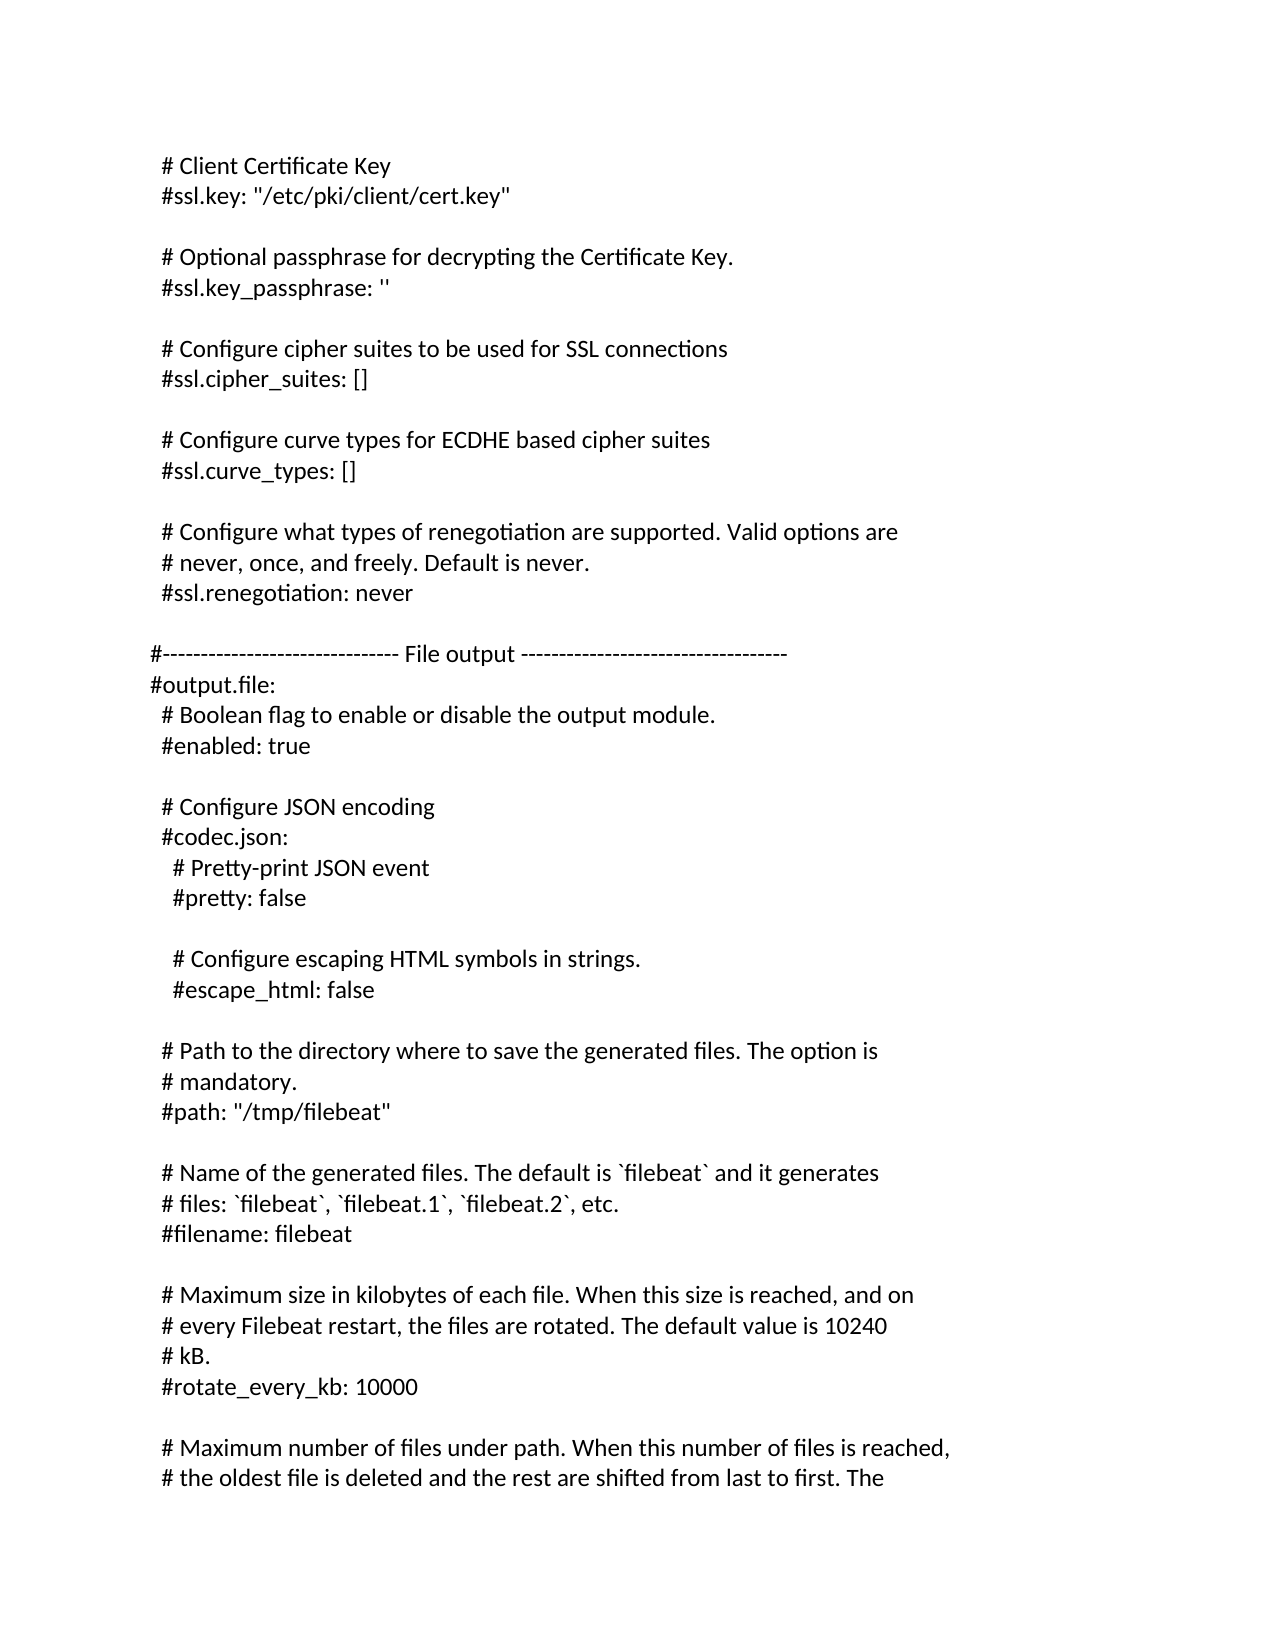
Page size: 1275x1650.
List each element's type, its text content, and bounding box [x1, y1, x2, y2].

text # Boolean flag to enable or disable the output module. [150, 699, 1125, 730]
text # Configure escaping HTML symbols in strings. [150, 943, 1125, 974]
text #ssl.key: "/etc/pki/client/cert.key" [150, 181, 1125, 211]
text # mandatory. [150, 1066, 1125, 1096]
text # the oldest file is deleted and the rest are shifted from last to first. The [150, 1462, 1125, 1493]
text #escape_html: false [150, 974, 1125, 1004]
text # Configure curve types for ECDHE based cipher suites [150, 425, 1125, 455]
text #enabled: true [150, 730, 1125, 760]
text #rotate_every_kb: 10000 [150, 1371, 1125, 1401]
text # Path to the directory where to save the generated files. The option is [150, 1035, 1125, 1066]
text #filename: filebeat [150, 1218, 1125, 1249]
text #path: "/tmp/filebeat" [150, 1096, 1125, 1127]
text # Maximum number of files under path. When this number of files is reached, [150, 1432, 1125, 1462]
text # Client Certificate Key [150, 150, 1125, 181]
text #ssl.renegotiation: never [150, 577, 1125, 608]
text #------------------------------- File output ----------------------------------- [150, 638, 1125, 669]
text # Pretty-print JSON event [150, 852, 1125, 882]
text # Maximum size in kilobytes of each file. When this size is reached, and on [150, 1279, 1125, 1310]
text # Configure what types of renegotiation are supported. Valid options are [150, 516, 1125, 547]
text # Configure JSON encoding [150, 791, 1125, 821]
text # Optional passphrase for decrypting the Certificate Key. [150, 242, 1125, 272]
text # Name of the generated files. The default is `filebeat` and it generates [150, 1157, 1125, 1188]
text #output.file: [150, 669, 1125, 699]
text #pretty: false [150, 882, 1125, 913]
text #ssl.curve_types: [] [150, 455, 1125, 486]
text # kB. [150, 1340, 1125, 1371]
text # every Filebeat restart, the files are rotated. The default value is 10240 [150, 1310, 1125, 1340]
text #codec.json: [150, 821, 1125, 852]
text # never, once, and freely. Default is never. [150, 547, 1125, 577]
text # Configure cipher suites to be used for SSL connections [150, 333, 1125, 364]
text # files: `filebeat`, `filebeat.1`, `filebeat.2`, etc. [150, 1188, 1125, 1218]
text #ssl.key_passphrase: '' [150, 272, 1125, 303]
text #ssl.cipher_suites: [] [150, 364, 1125, 394]
